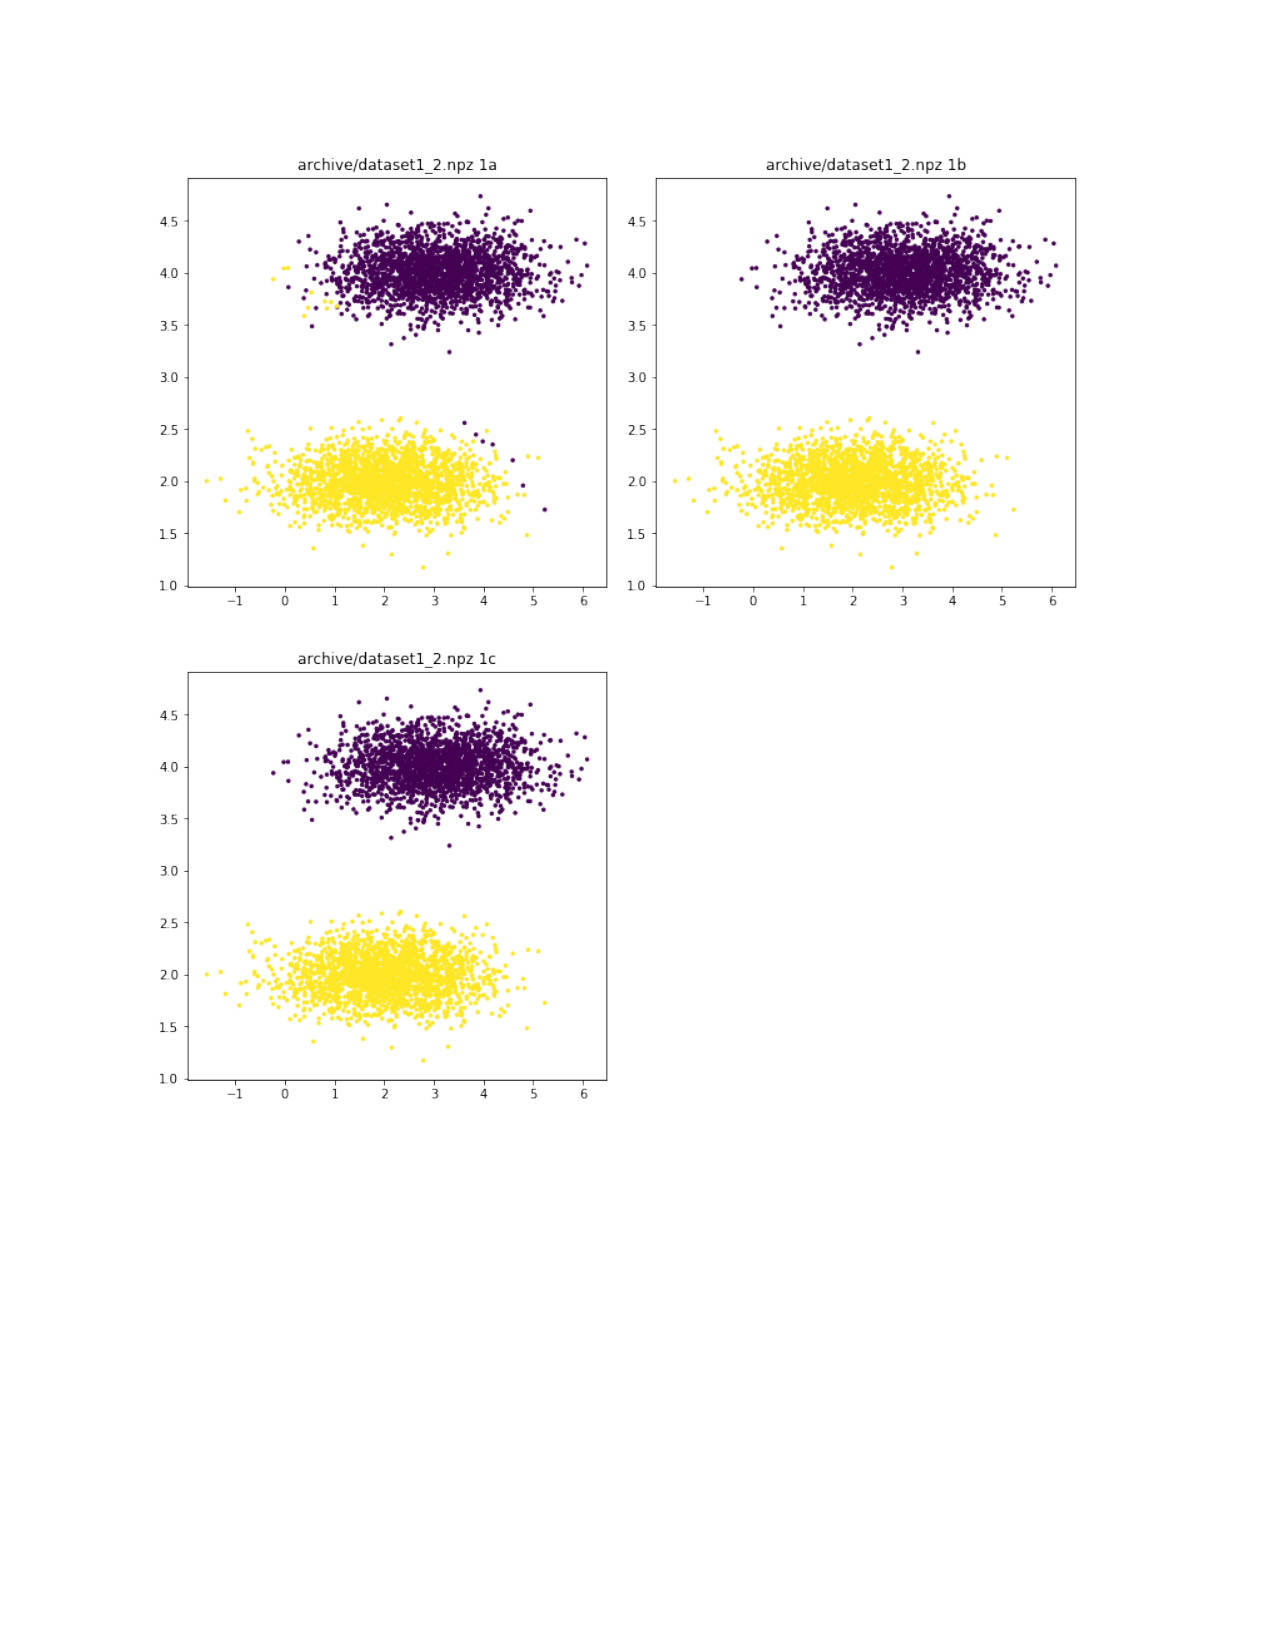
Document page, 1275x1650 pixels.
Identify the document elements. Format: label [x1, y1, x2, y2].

picture [150, 643, 619, 1110]
picture [150, 150, 1088, 617]
